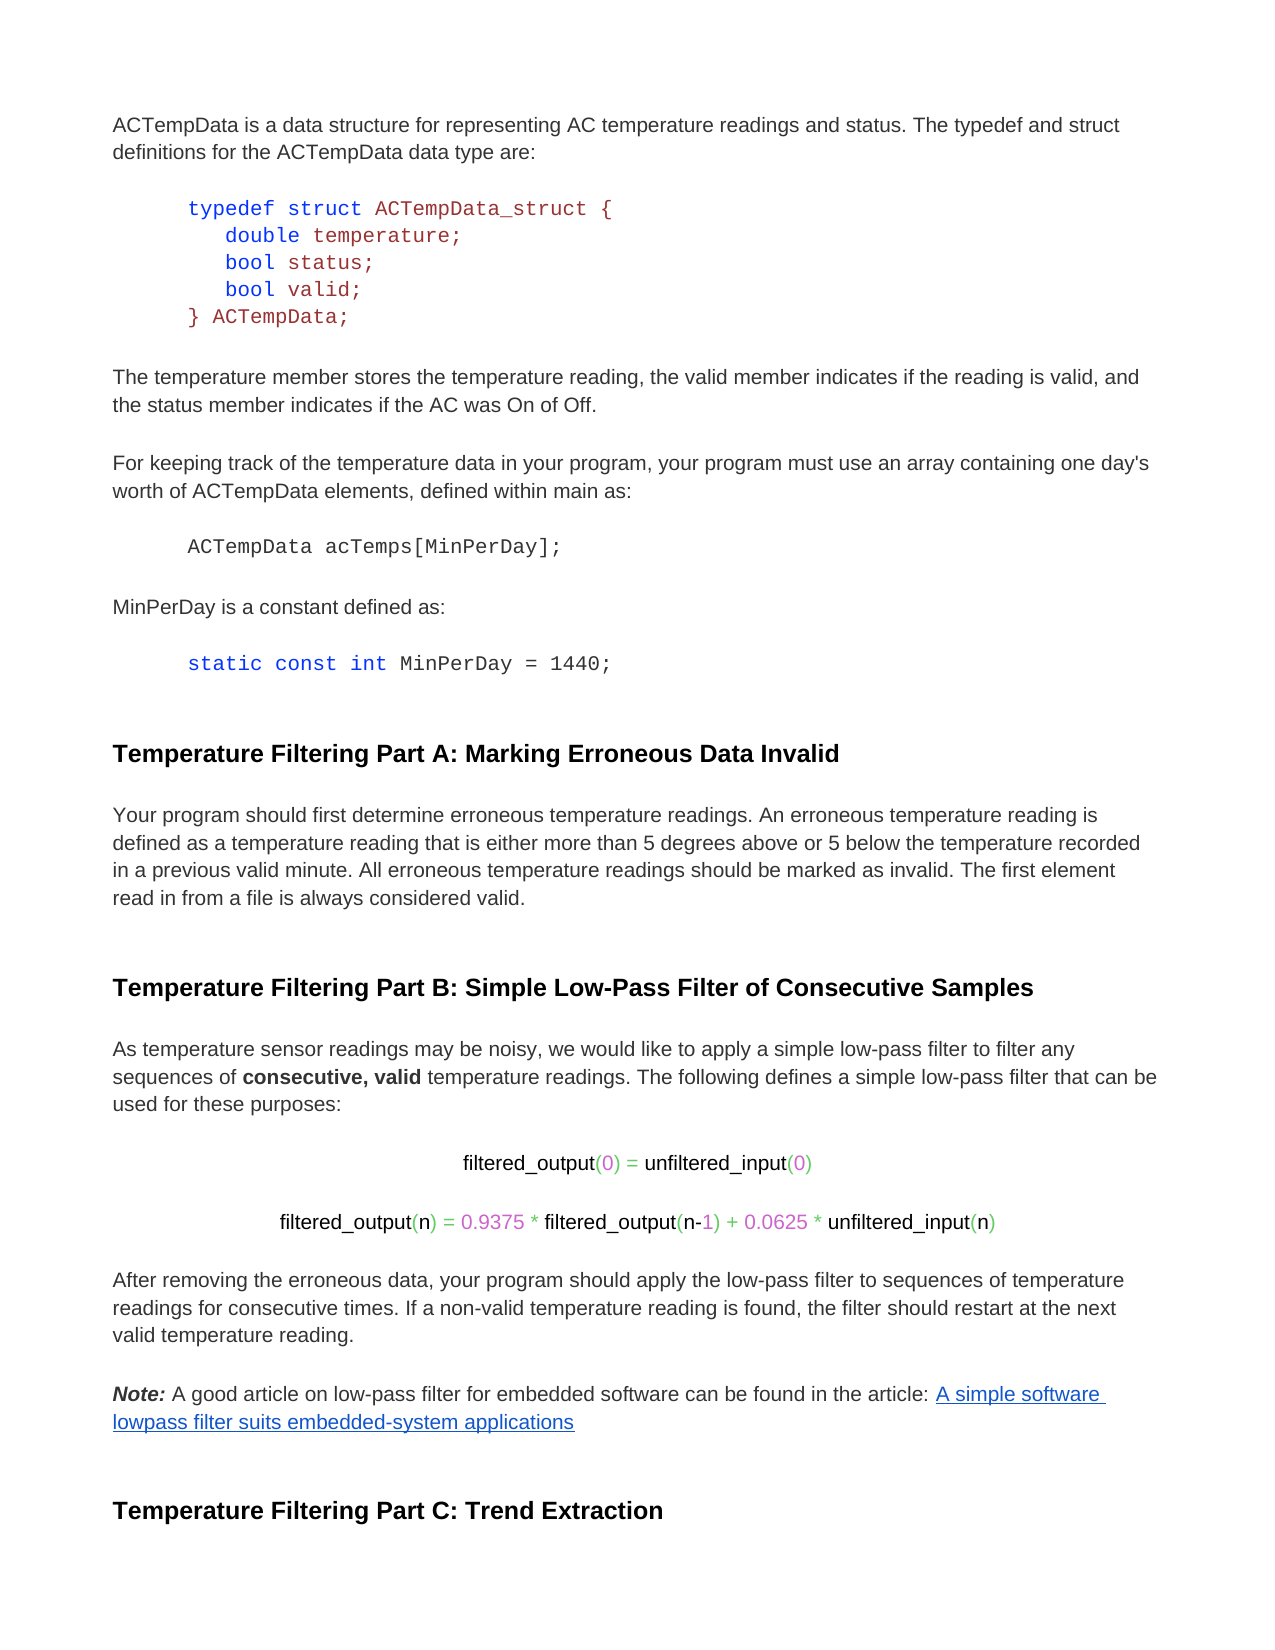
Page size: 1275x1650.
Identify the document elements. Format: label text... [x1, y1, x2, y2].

text static const int MinPerDay = 1440; [187, 652, 1162, 676]
text double temperature; [187, 225, 1162, 248]
text bool status; [187, 252, 1162, 276]
text Note: A good article on low-pass filter for embedded software can be found in the article: A simple software lowpass filter suits embedded-system applications [112, 1382, 1162, 1433]
text For keeping track of the temperature data in your program, your program must use an array containing one day's worth of ACTempData elements, defined within main as: [112, 451, 1162, 503]
subtitle Temperature Filtering Part B: Simple Low-Pass Filter of Consecutive Samples [112, 973, 1162, 1001]
text } ACTempData; [187, 306, 1162, 330]
text filtered_output(0) = unfiltered_input(0) [112, 1151, 1162, 1175]
subtitle Temperature Filtering Part C: Trend Extraction [112, 1496, 1162, 1525]
text ACTempData is a data structure for representing AC temperature readings and status. The typedef and struct definitions for the ACTempData data type are: [112, 112, 1162, 164]
text bool valid; [187, 279, 1162, 303]
text After removing the erroneous data, your program should apply the low-pass filter to sequences of temperature readings for consecutive times. If a non-valid temperature reading is found, the filter should restart at the next valid temperature reading. [112, 1268, 1162, 1347]
subtitle Temperature Filtering Part A: Marking Erroneous Data Invalid [112, 739, 1162, 768]
text Your program should first determine erroneous temperature readings. An erroneous temperature reading is defined as a temperature reading that is either more than 5 degrees above or 5 below the temperature recorded in a previous valid minute. All erroneous temperature readings should be marked as invalid. The first element read in from a file is always considered valid. [112, 803, 1162, 910]
text filtered_output(n) = 0.9375 * filtered_output(n-1) + 0.0625 * unfiltered_input(n) [112, 1209, 1162, 1233]
text ACTempData acTemps[MinPerDay]; [187, 536, 1162, 560]
text typedef struct ACTempData_struct { [187, 198, 1162, 221]
text The temperature member stores the temperature reading, the valid member indicates if the reading is valid, and the status member indicates if the AC was On of Off. [112, 365, 1162, 416]
text As temperature sensor readings may be noisy, we would like to apply a simple low-pass filter to filter any sequences of consecutive, valid temperature readings. The following defines a simple low-pass filter that can be used for these purposes: [112, 1037, 1162, 1116]
text MinPerDay is a constant defined as: [112, 595, 1162, 619]
